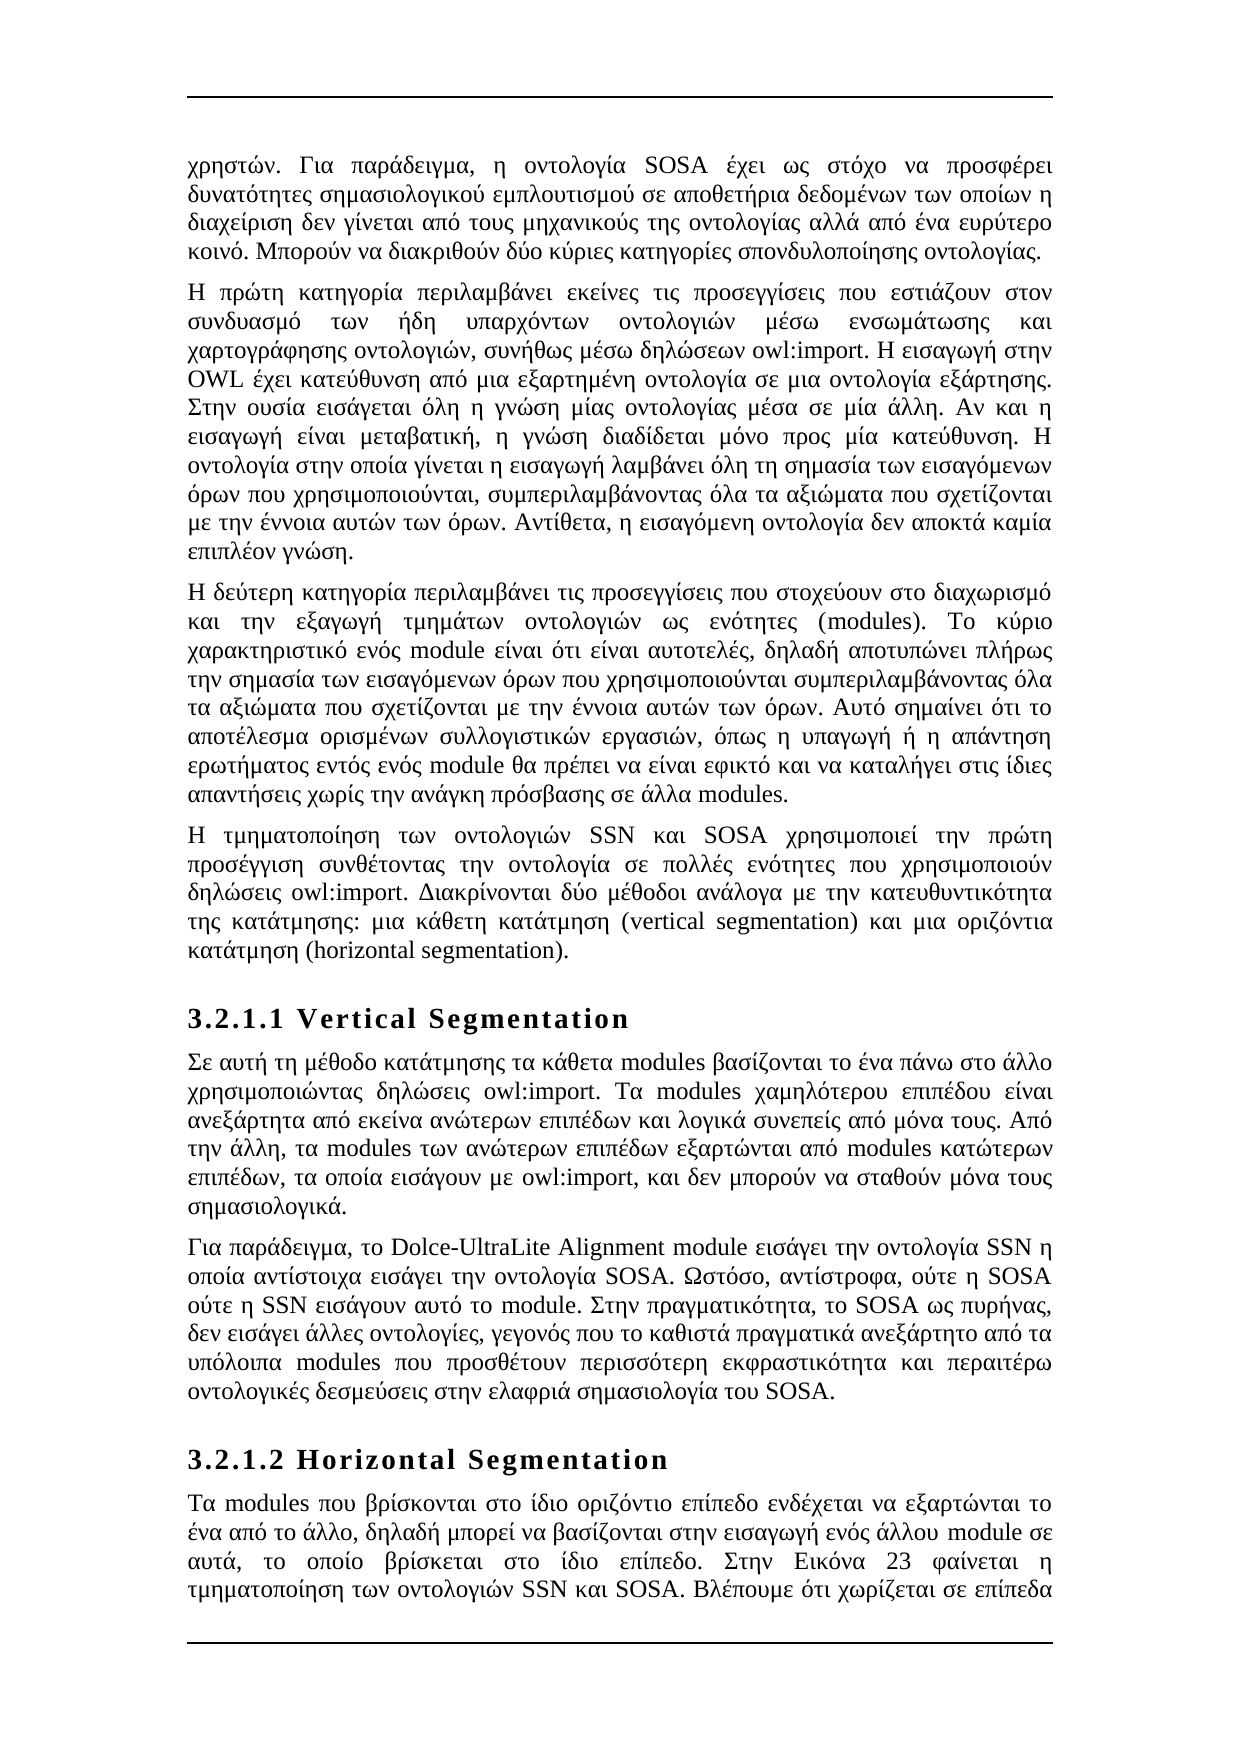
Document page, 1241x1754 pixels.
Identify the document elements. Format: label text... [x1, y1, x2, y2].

text Για παράδειγμα, το Dolce-UltraLite Alignment module εισάγει την οντολογία SSN η οποία αντίστοιχα εισάγει την οντολογία SOSA. Ωστόσο, αντίστροφα, ούτε η SOSA ούτε η SSN εισάγουν αυτό το module. Στην πραγματικότητα, το SOSA ως πυρήνας, δεν εισάγει άλλες οντολογίες, γεγονός που το καθιστά πραγματικά ανεξάρτητο από τα υπόλοιπα modules που προσθέτουν περισσότερη εκφραστικότητα και περαιτέρω οντολογικές δεσμεύσεις στην ελαφριά σημασιολογία του SOSA. [187, 1232, 1053, 1405]
text Η πρώτη κατηγορία περιλαμβάνει εκείνες τις προσεγγίσεις που εστιάζουν στον συνδυασμό των ήδη υπαρχόντων οντολογιών μέσω ενσωμάτωσης και χαρτογράφησης οντολογιών, συνήθως μέσω δηλώσεων owl:import. Η εισαγωγή στην OWL έχει κατεύθυνση από μια εξαρτημένη οντολογία σε μια οντολογία εξάρτησης. Στην ουσία εισάγεται όλη η γνώση μίας οντολογίας μέσα σε μία άλλη. Αν και η εισαγωγή είναι μεταβατική, η γνώση διαδίδεται μόνο προς μία κατεύθυνση. Η οντολογία στην οποία γίνεται η εισαγωγή λαμβάνει όλη τη σημασία των εισαγόμενων όρων που χρησιμοποιούνται, συμπεριλαμβάνοντας όλα τα αξιώματα που σχετίζονται με την έννοια αυτών των όρων. Αντίθετα, η εισαγόμενη οντολογία δεν αποκτά καμία επιπλέον γνώση. [187, 277, 1053, 565]
subtitle Horizontal Segmentation [187, 1442, 1053, 1476]
text Η τμηματοποίηση των οντολογιών SSN και SOSA χρησιμοποιεί την πρώτη προσέγγιση συνθέτοντας την οντολογία σε πολλές ενότητες που χρησιμοποιούν δηλώσεις owl:import. Διακρίνονται δύο μέθοδοι ανάλογα με την κατευθυντικότητα της κατάτμησης: μια κάθετη κατάτμηση (vertical segmentation) και μια οριζόντια κατάτμηση (horizontal segmentation). [187, 820, 1053, 964]
text Σε αυτή τη μέθοδο κατάτμησης τα κάθετα modules βασίζονται το ένα πάνω στο άλλο χρησιμοποιώντας δηλώσεις owl:import. Τα modules χαμηλότερου επιπέδου είναι ανεξάρτητα από εκείνα ανώτερων επιπέδων και λογικά συνεπείς από μόνα τους. Από την άλλη, τα modules των ανώτερων επιπέδων εξαρτώνται από modules κατώτερων επιπέδων, τα οποία εισάγουν με owl:import, και δεν μπορούν να σταθούν μόνα τους σημασιολογικά. [187, 1047, 1053, 1220]
subtitle Vertical Segmentation [187, 1001, 1053, 1035]
text Η δεύτερη κατηγορία περιλαμβάνει τις προσεγγίσεις που στοχεύουν στο διαχωρισμό και την εξαγωγή τμημάτων οντολογιών ως ενότητες (modules). Το κύριο χαρακτηριστικό ενός module είναι ότι είναι αυτοτελές, δηλαδή αποτυπώνει πλήρως την σημασία των εισαγόμενων όρων που χρησιμοποιούνται συμπεριλαμβάνοντας όλα τα αξιώματα που σχετίζονται με την έννοια αυτών των όρων. Αυτό σημαίνει ότι το αποτέλεσμα ορισμένων συλλογιστικών εργασιών, όπως η υπαγωγή ή η απάντηση ερωτήματος εντός ενός module θα πρέπει να είναι εφικτό και να καταλήγει στις ίδιες απαντήσεις χωρίς την ανάγκη πρόσβασης σε άλλα modules. [187, 577, 1053, 807]
